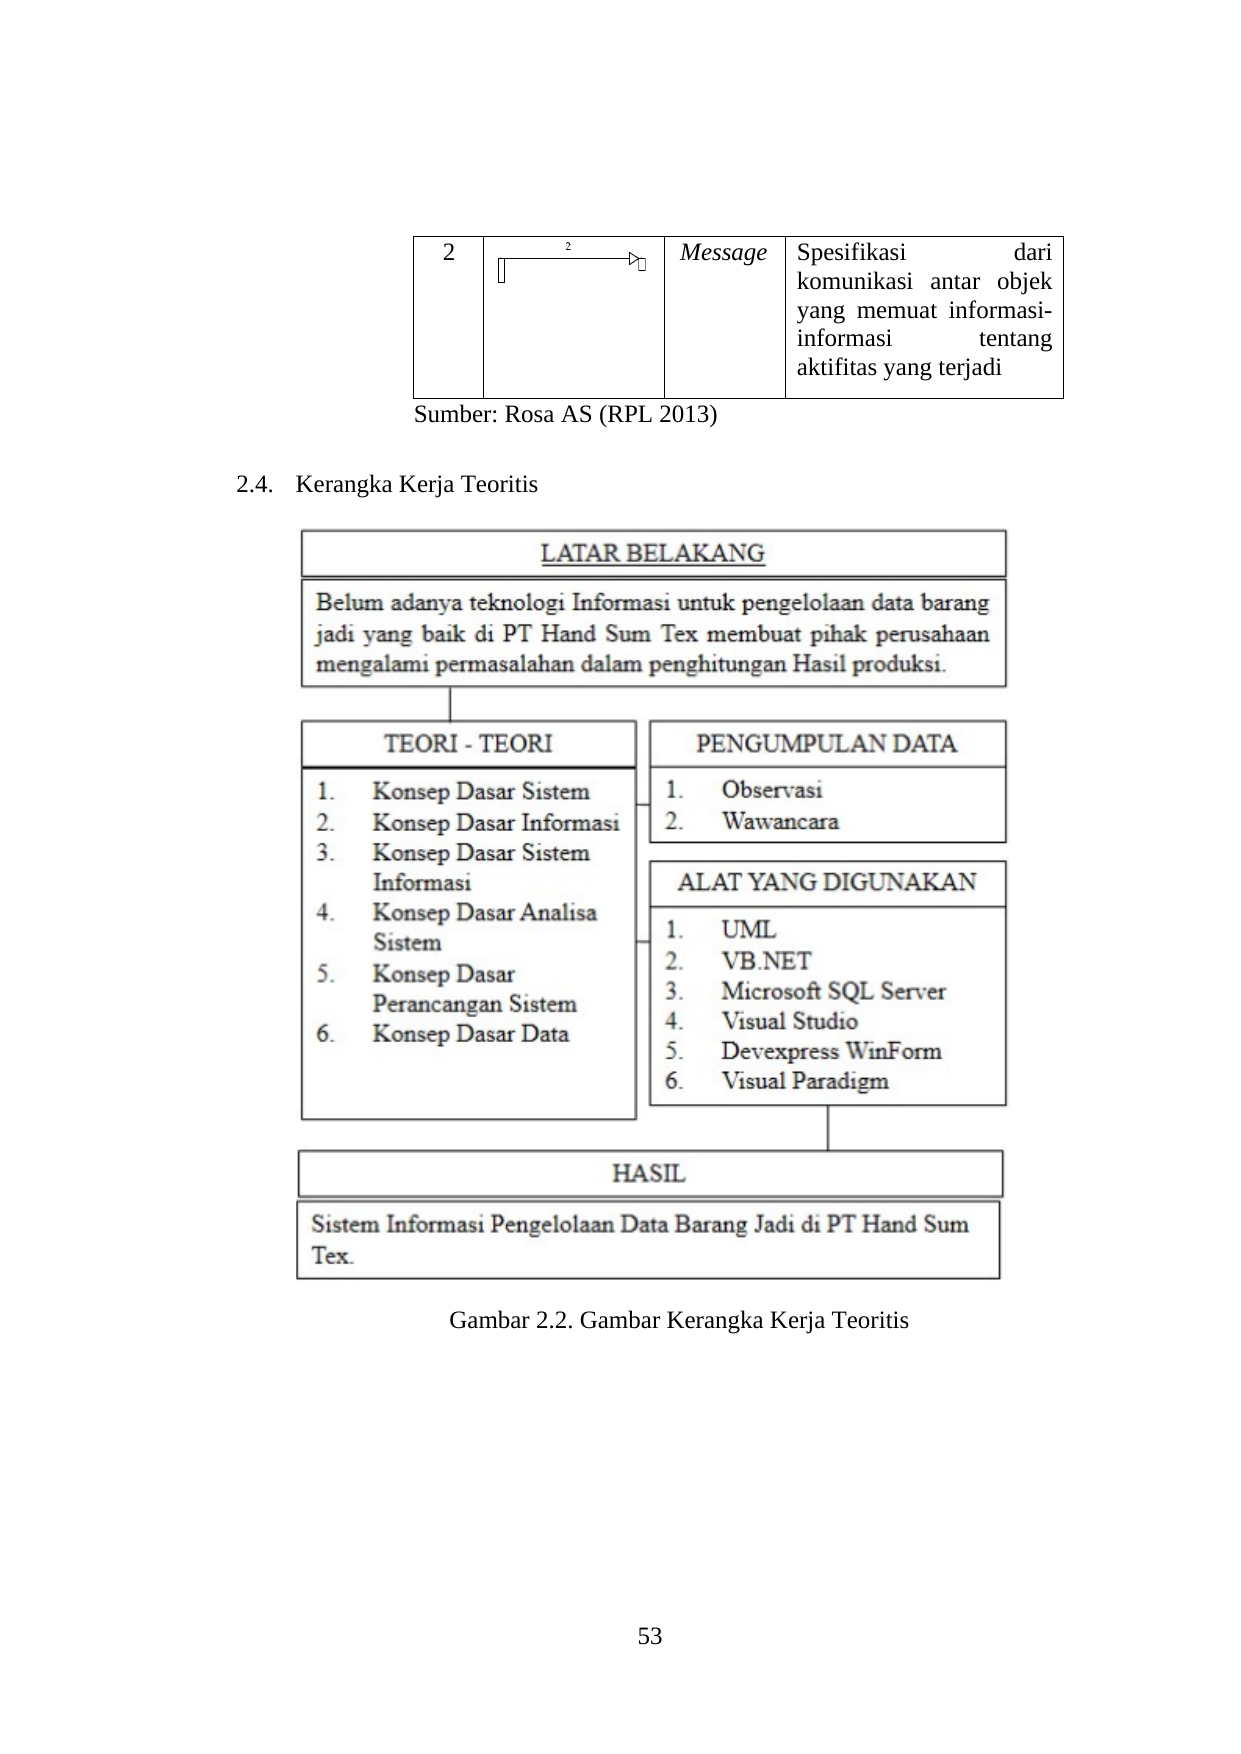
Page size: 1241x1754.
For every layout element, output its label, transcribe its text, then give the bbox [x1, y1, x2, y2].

subtitle Kerangka Kerja Teoritis [236, 469, 1063, 497]
text Gambar 2.2. Gambar Kerangka Kerja Teoritis [295, 1305, 1063, 1333]
table_cell [484, 237, 664, 398]
table_cell 2 [414, 237, 483, 398]
text Sumber: Rosa AS (RPL 2013) [413, 399, 1063, 427]
picture [493, 238, 649, 293]
picture [295, 526, 1010, 1286]
table_cell Message [665, 237, 785, 398]
table_cell Spesifikasi dari komunikasi antar objek yang memuat informasi-informasi tentang aktifitas yang terjadi [786, 237, 1063, 398]
